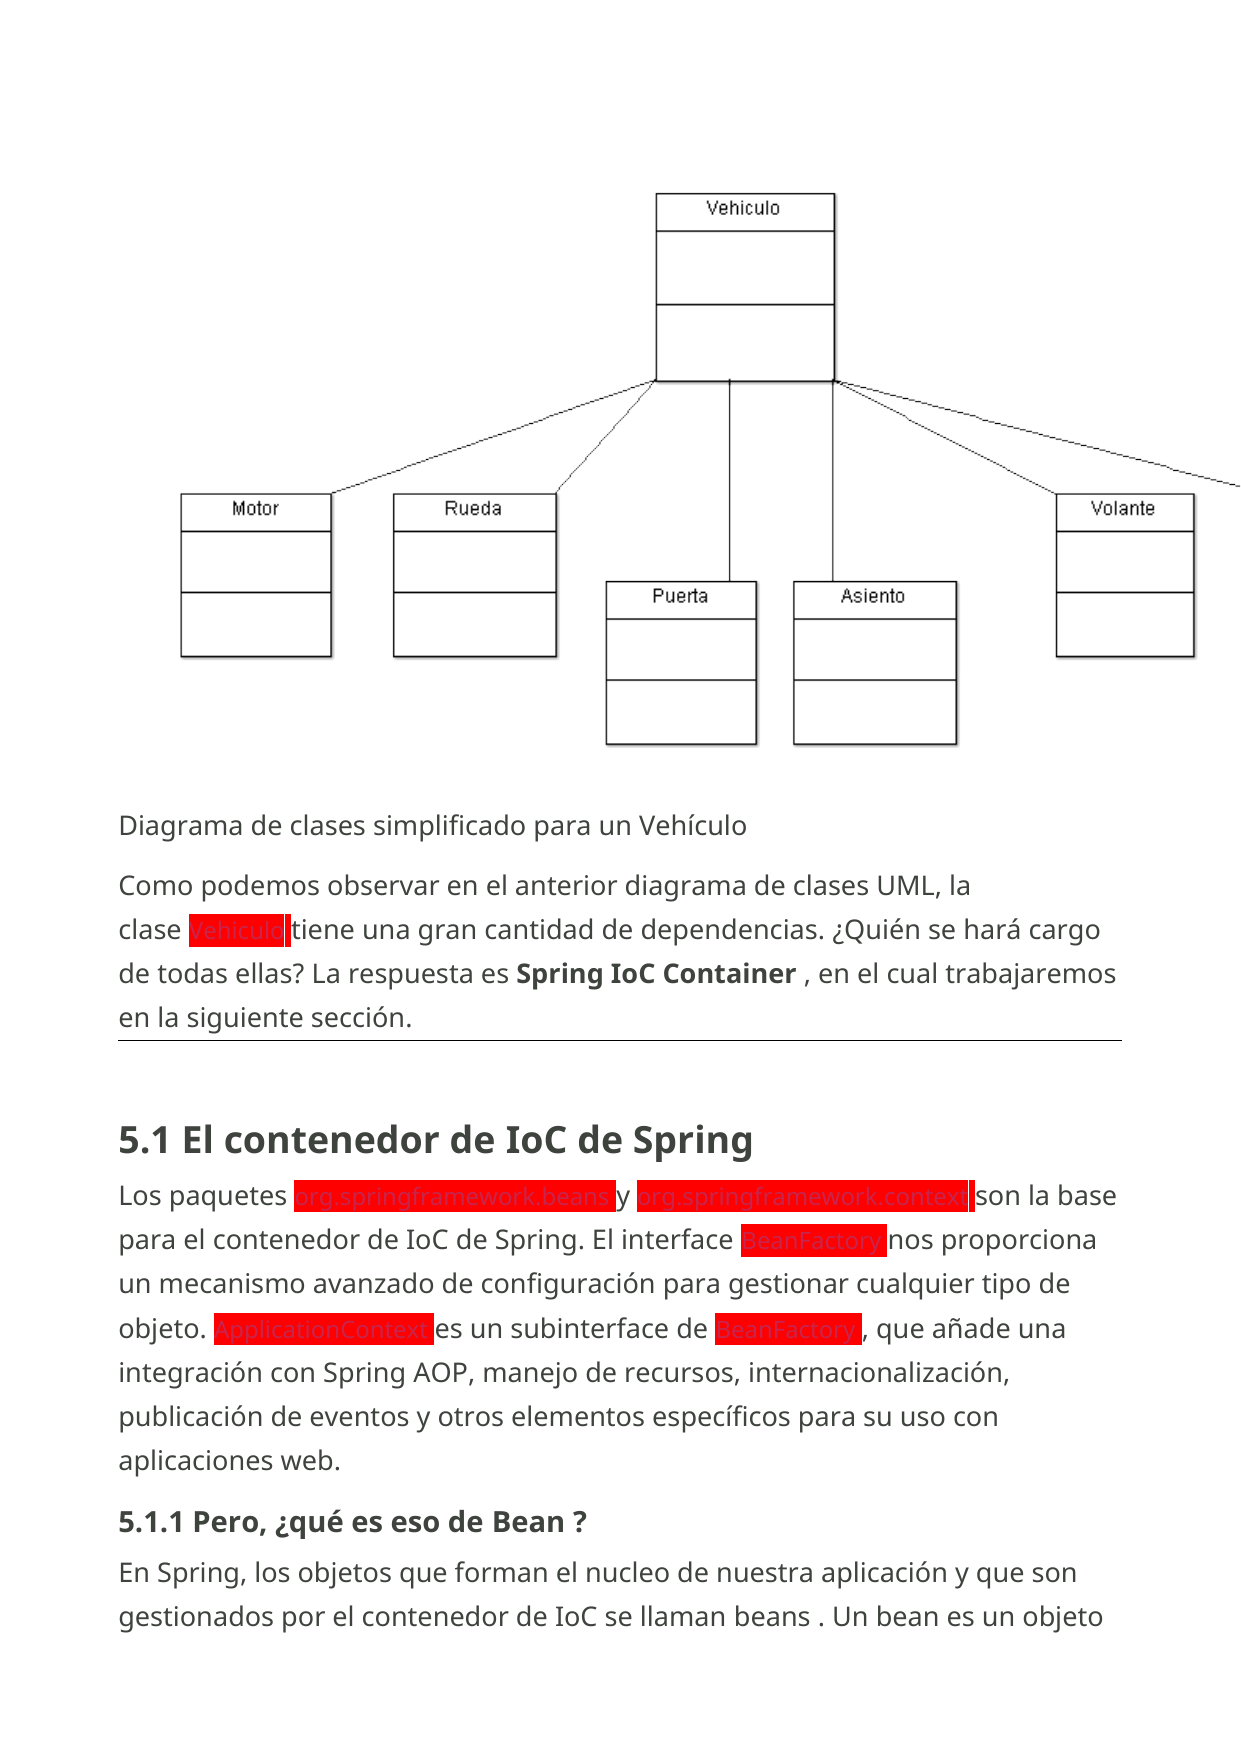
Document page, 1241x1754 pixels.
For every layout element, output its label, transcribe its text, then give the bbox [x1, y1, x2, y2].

picture [118, 118, 1241, 800]
text Diagrama de clases simplificado para un Vehículo [118, 800, 1122, 843]
text Los paquetes org.springframework.beans y org.springframework.context son la base para el contenedor de IoC de Spring. El interface BeanFactory nos proporciona un mecanismo avanzado de configuración para gestionar cualquier tipo de objeto. ApplicationContext es un subinterface de BeanFactory , que añade una integración con Spring AOP, manejo de recursos, internacionalización, publicación de eventos y otros elementos específicos para su uso con aplicaciones web. [118, 1177, 1122, 1478]
subtitle 5.1.1 Pero, ¿qué es eso de Bean ? [118, 1501, 1122, 1541]
subtitle 5.1 El contenedor de IoC de Spring [118, 1113, 1122, 1164]
text Como podemos observar en el anterior diagrama de clases UML, la clase Vehiculo tiene una gran cantidad de dependencias. ¿Quién se hará cargo de todas ellas? La respuesta es Spring IoC Container , en el cual trabajaremos en la siguiente sección. [118, 866, 1122, 1040]
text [118, 1553, 1122, 1634]
